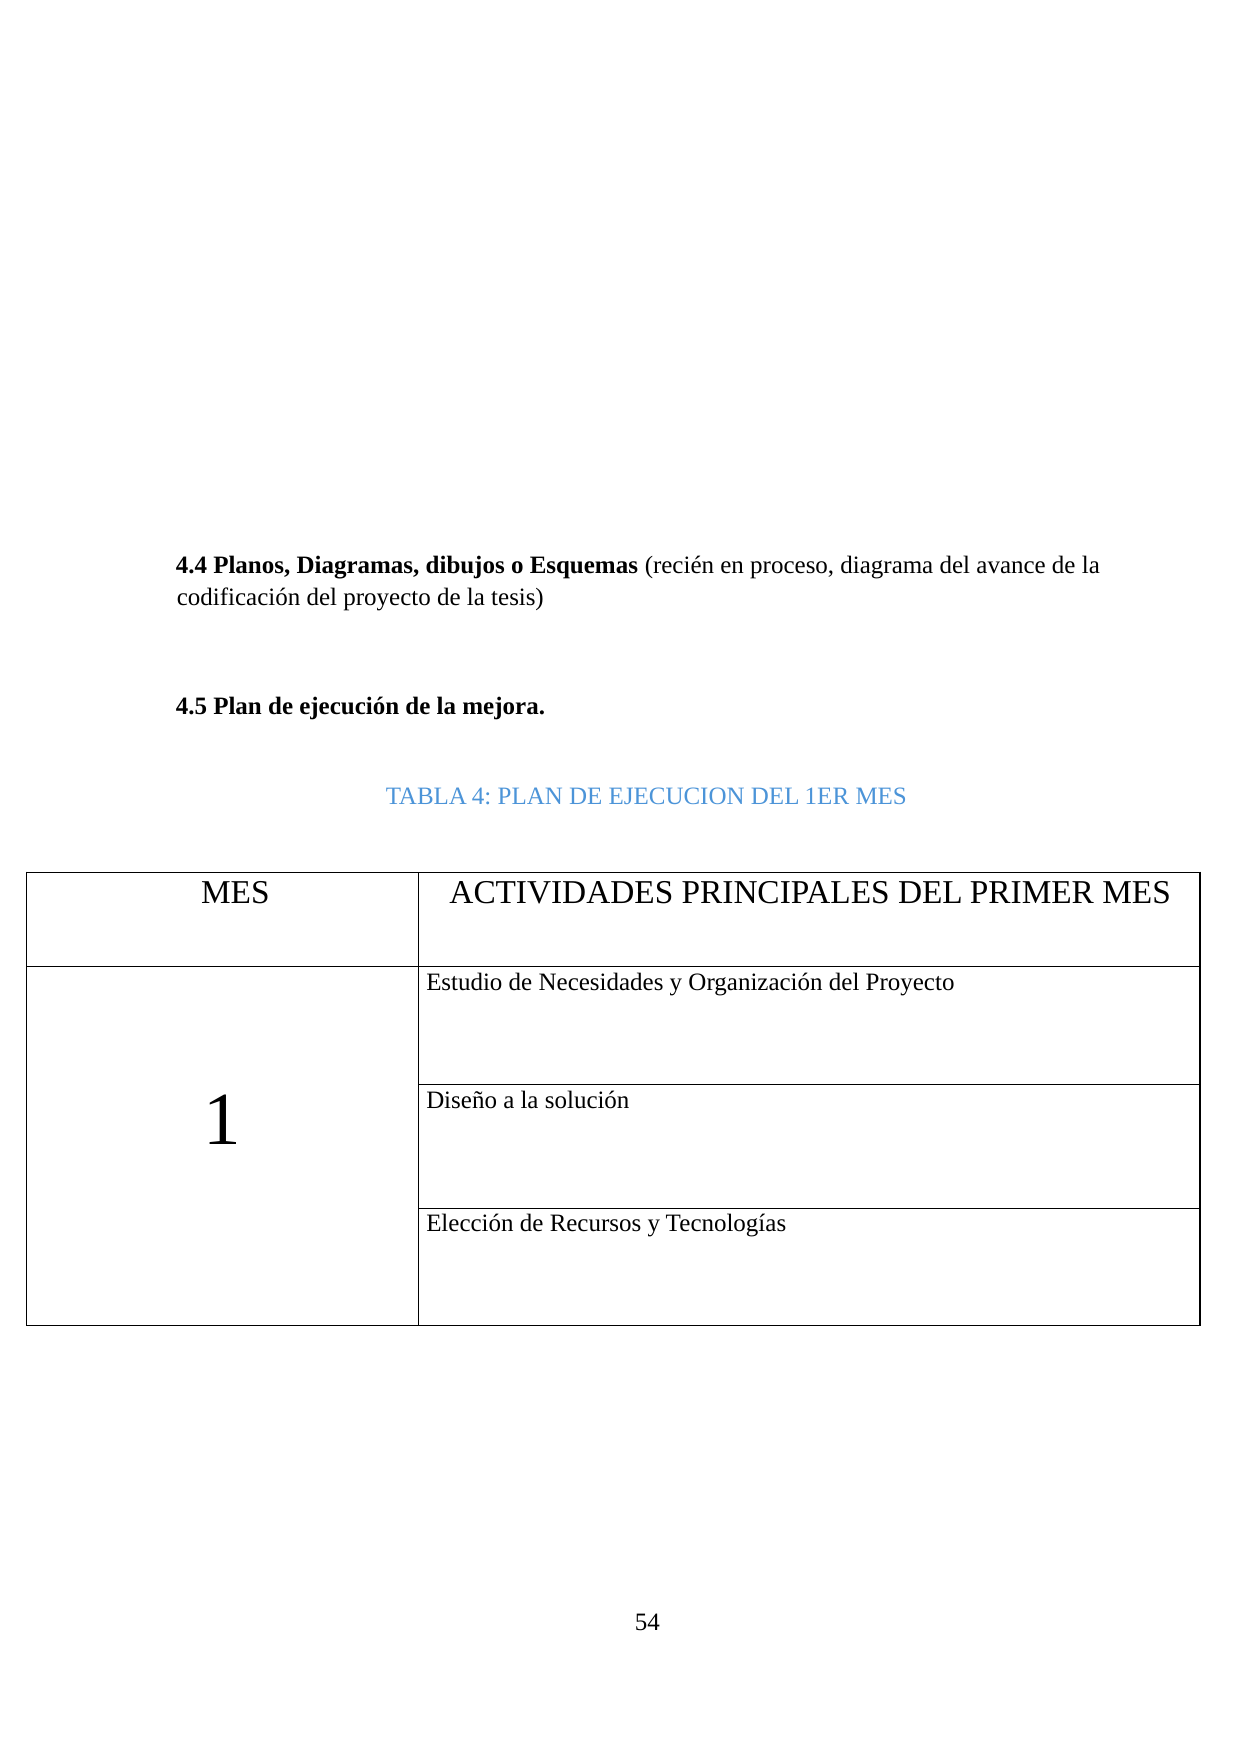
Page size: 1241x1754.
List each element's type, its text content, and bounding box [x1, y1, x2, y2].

table_cell Elección de Recursos y Tecnologías [419, 1209, 1199, 1325]
text TABLA 4: PLAN DE EJECUCION DEL 1ER MES [176, 781, 1117, 809]
text 4.5 Plan de ejecución de la mejora. [176, 691, 1117, 719]
text 4.4 Planos, Diagramas, dibujos o Esquemas (recién en proceso, diagrama del avance de la codificación del proyecto de la tesis) [176, 550, 1117, 611]
table_cell Diseño a la solución [419, 1085, 1199, 1207]
table_header MES [27, 873, 418, 966]
table_cell 1 [27, 967, 418, 1325]
table_cell Estudio de Necesidades y Organización del Proyecto [419, 967, 1199, 1084]
table_header ACTIVIDADES PRINCIPALES DEL PRIMER MES [419, 873, 1199, 966]
